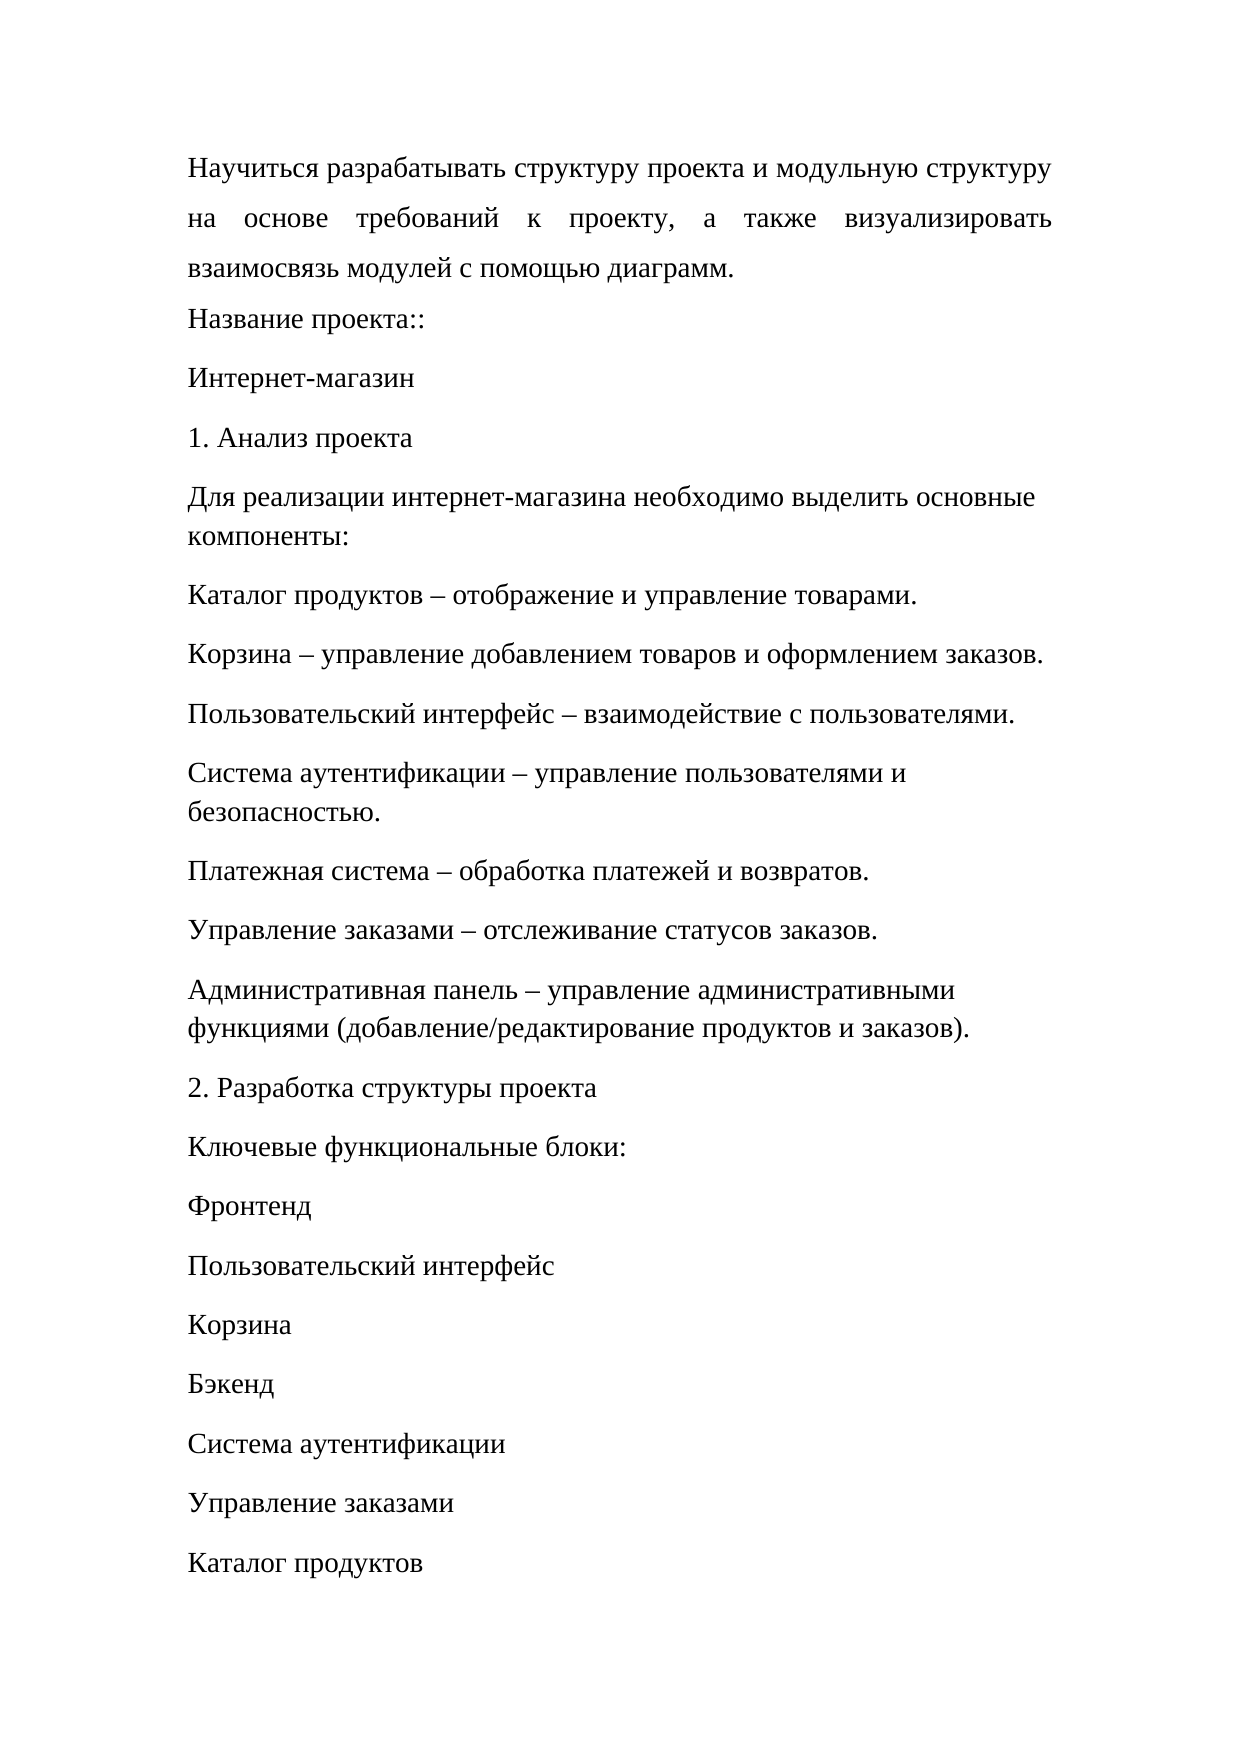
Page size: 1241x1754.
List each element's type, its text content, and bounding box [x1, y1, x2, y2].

text 2. Разработка структуры проекта [187, 1070, 1053, 1103]
text Корзина [187, 1307, 1053, 1341]
text Для реализации интернет-магазина необходимо выделить основные компоненты: [187, 479, 1053, 551]
text Платежная система – обработка платежей и возвратов. [187, 853, 1053, 887]
text Пользовательский интерфейс [187, 1248, 1053, 1281]
text Управление заказами – отслеживание статусов заказов. [187, 912, 1053, 946]
text Каталог продуктов – отображение и управление товарами. [187, 577, 1053, 611]
text Административная панель – управление административными функциями (добавление/редактирование продуктов и заказов). [187, 972, 1053, 1044]
text Каталог продуктов [187, 1545, 1053, 1578]
text Фронтенд [187, 1188, 1053, 1222]
text Корзина – управление добавлением товаров и оформлением заказов. [187, 636, 1053, 670]
text Ключевые функциональные блоки: [187, 1129, 1053, 1163]
text Управление заказами [187, 1485, 1053, 1519]
text Пользовательский интерфейс – взаимодействие с пользователями. [187, 696, 1053, 729]
text Научиться разрабатывать структуру проекта и модульную структуру на основе требований к проекту, а также визуализировать взаимосвязь модулей с помощью диаграмм. [187, 150, 1053, 284]
text 1. Анализ проекта [187, 420, 1053, 453]
text Название проекта:: [187, 301, 1053, 334]
text Система аутентификации [187, 1426, 1053, 1459]
text Бэкенд [187, 1367, 1053, 1400]
text Система аутентификации – управление пользователями и безопасностью. [187, 755, 1053, 827]
text Интернет-магазин [187, 360, 1053, 394]
